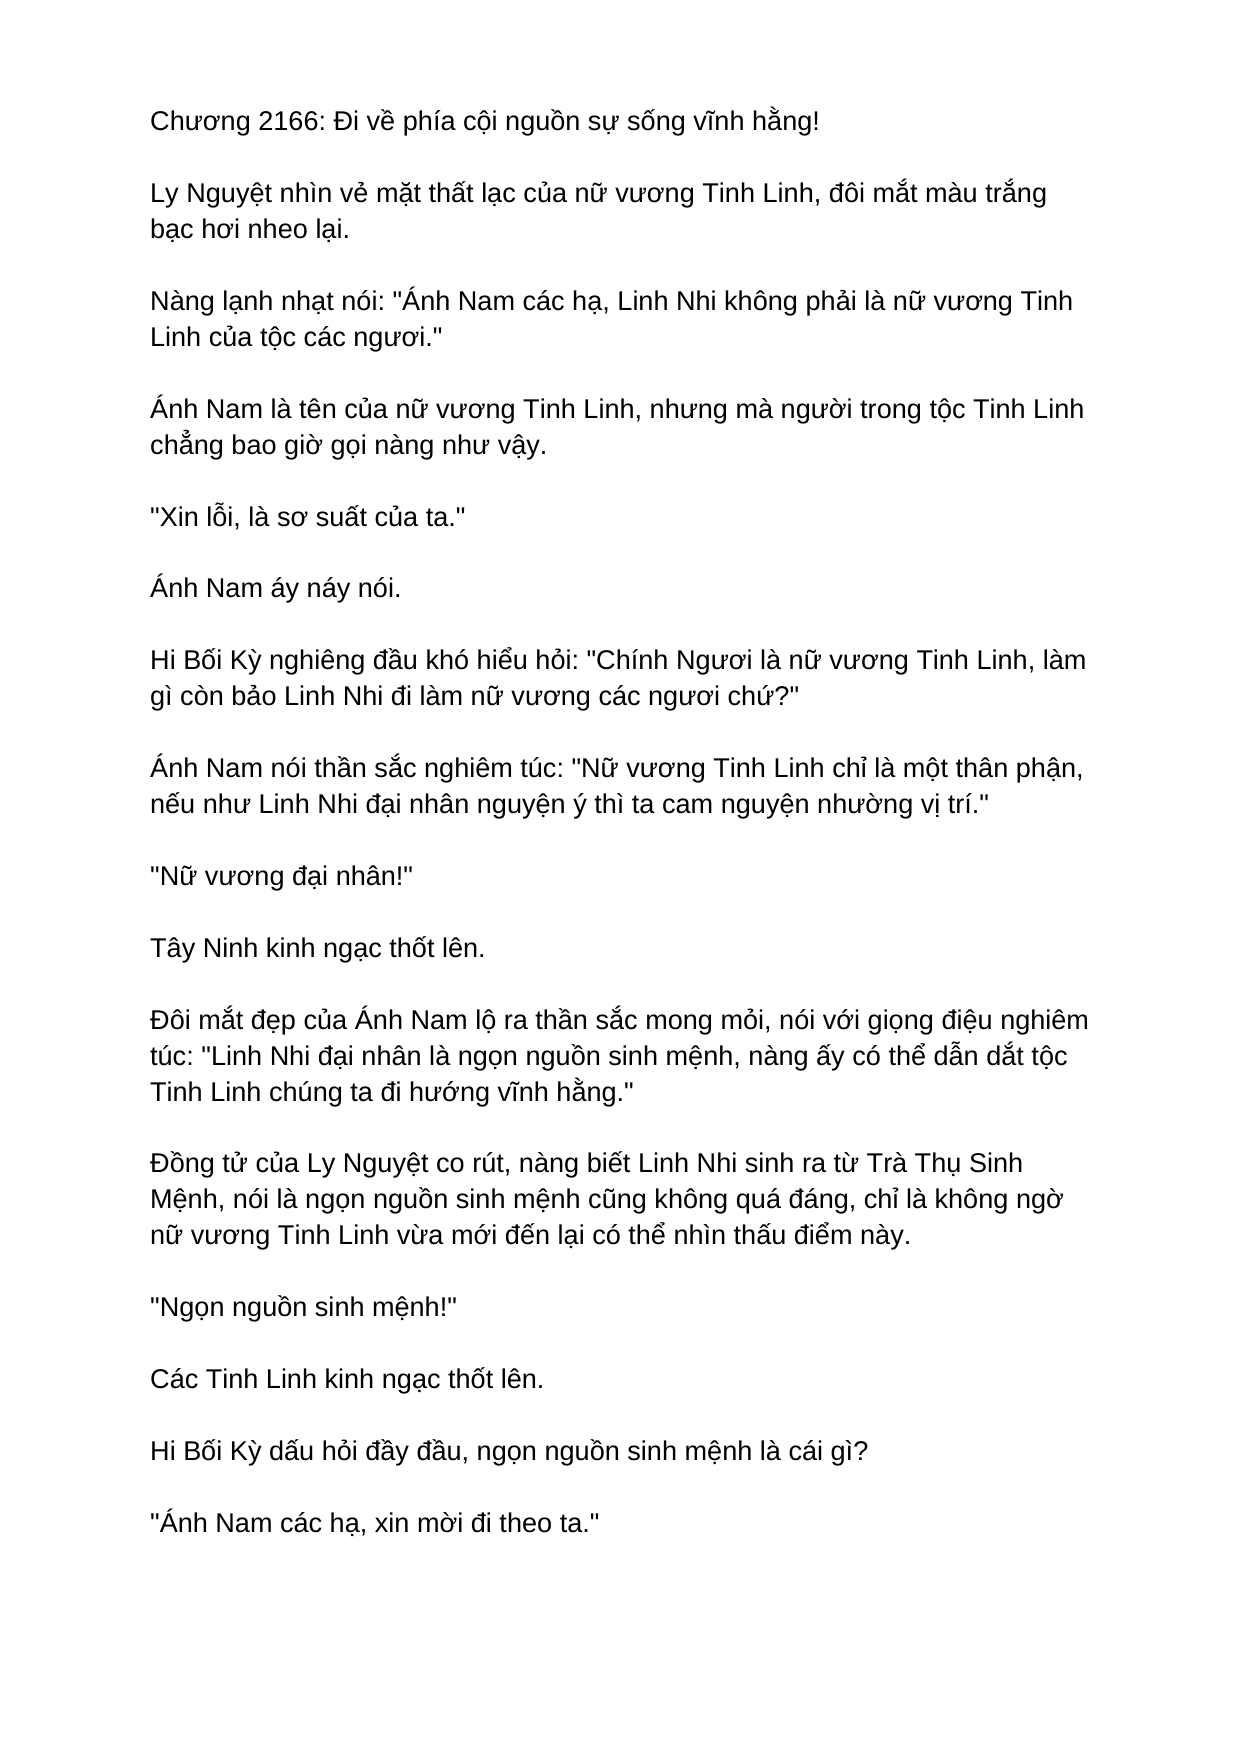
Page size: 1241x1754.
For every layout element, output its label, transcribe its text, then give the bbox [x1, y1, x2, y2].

text "Nữ vương đại nhân!" [150, 860, 1090, 891]
text Các Tinh Linh kinh ngạc thốt lên. [150, 1363, 1090, 1394]
text Hi Bối Kỳ dấu hỏi đầy đầu, ngọn nguồn sinh mệnh là cái gì? [150, 1435, 1090, 1466]
text Nàng lạnh nhạt nói: "Ánh Nam các hạ, Linh Nhi không phải là nữ vương Tinh Linh của tộc các ngươi." [150, 285, 1090, 352]
text Đồng tử của Ly Nguyệt co rút, nàng biết Linh Nhi sinh ra từ Trà Thụ Sinh Mệnh, nói là ngọn nguồn sinh mệnh cũng không quá đáng, chỉ là không ngờ nữ vương Tinh Linh vừa mới đến lại có thể nhìn thấu điểm này. [150, 1147, 1090, 1251]
text Ánh Nam nói thần sắc nghiêm túc: "Nữ vương Tinh Linh chỉ là một thân phận, nếu như Linh Nhi đại nhân nguyện ý thì ta cam nguyện nhường vị trí." [150, 752, 1090, 819]
text Đôi mắt đẹp của Ánh Nam lộ ra thần sắc mong mỏi, nói với giọng điệu nghiêm túc: "Linh Nhi đại nhân là ngọn nguồn sinh mệnh, nàng ấy có thể dẫn dắt tộc Tinh Linh chúng ta đi hướng vĩnh hằng." [150, 1004, 1090, 1107]
text "Ngọn nguồn sinh mệnh!" [150, 1291, 1090, 1322]
text "Xin lỗi, là sơ suất của ta." [150, 501, 1090, 532]
text Ánh Nam là tên của nữ vương Tinh Linh, nhưng mà người trong tộc Tinh Linh chẳng bao giờ gọi nàng như vậy. [150, 393, 1090, 460]
text "Ánh Nam các hạ, xin mời đi theo ta." [150, 1507, 1090, 1538]
text Tây Ninh kinh ngạc thốt lên. [150, 932, 1090, 963]
text Hi Bối Kỳ nghiêng đầu khó hiểu hỏi: "Chính Ngươi là nữ vương Tinh Linh, làm gì còn bảo Linh Nhi đi làm nữ vương các ngươi chứ?" [150, 644, 1090, 711]
text Chương 2166: Đi về phía cội nguồn sự sống vĩnh hằng! [150, 105, 1090, 136]
text Ly Nguyệt nhìn vẻ mặt thất lạc của nữ vương Tinh Linh, đôi mắt màu trắng bạc hơi nheo lại. [150, 177, 1090, 244]
text Ánh Nam áy náy nói. [150, 572, 1090, 604]
